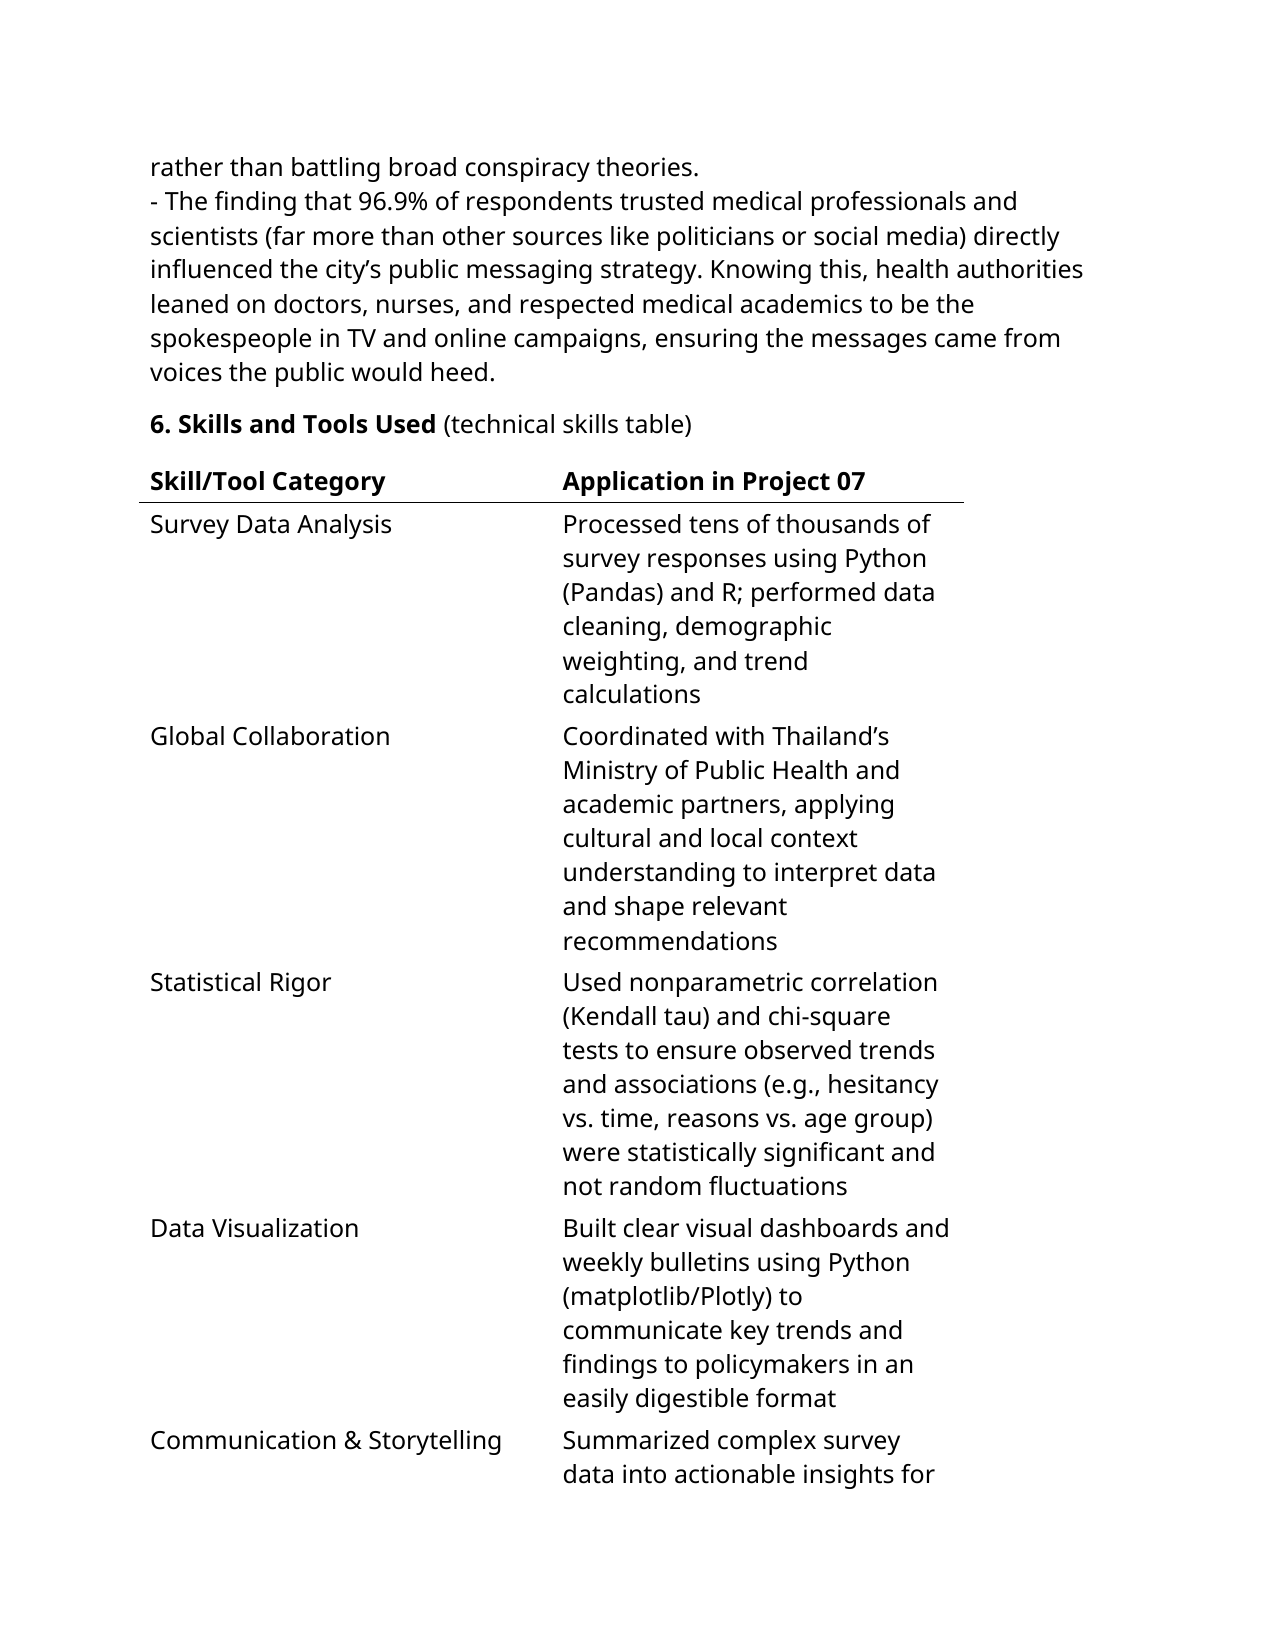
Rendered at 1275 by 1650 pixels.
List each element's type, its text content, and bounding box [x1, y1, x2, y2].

table_cell Built clear visual dashboards and weekly bulletins using Python (matplotlib/Plotly) to communicate key trends and findings to policymakers in an easily digestible format [551, 1207, 964, 1419]
table_cell Coordinated with Thailand’s Ministry of Public Health and academic partners, applying cultural and local context understanding to interpret data and shape relevant recommendations [551, 715, 964, 961]
text 6. Skills and Tools Used (technical skills table) [150, 407, 1125, 441]
table_cell Survey Data Analysis [139, 503, 551, 715]
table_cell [551, 1419, 964, 1491]
table_cell Data Visualization [139, 1207, 551, 1419]
table_cell Communication & Storytelling [139, 1419, 551, 1491]
table_cell Used nonparametric correlation (Kendall tau) and chi-square tests to ensure observed trends and associations (e.g., hesitancy vs. time, reasons vs. age group) were statistically significant and not random fluctuations [551, 961, 964, 1207]
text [150, 150, 1125, 388]
table_header Skill/Tool Category [139, 460, 551, 502]
table_cell Statistical Rigor [139, 961, 551, 1207]
table_cell Global Collaboration [139, 715, 551, 961]
table_cell Processed tens of thousands of survey responses using Python (Pandas) and R; performed data cleaning, demographic weighting, and trend calculations [551, 503, 964, 715]
table_header Application in Project 07 [551, 460, 964, 502]
